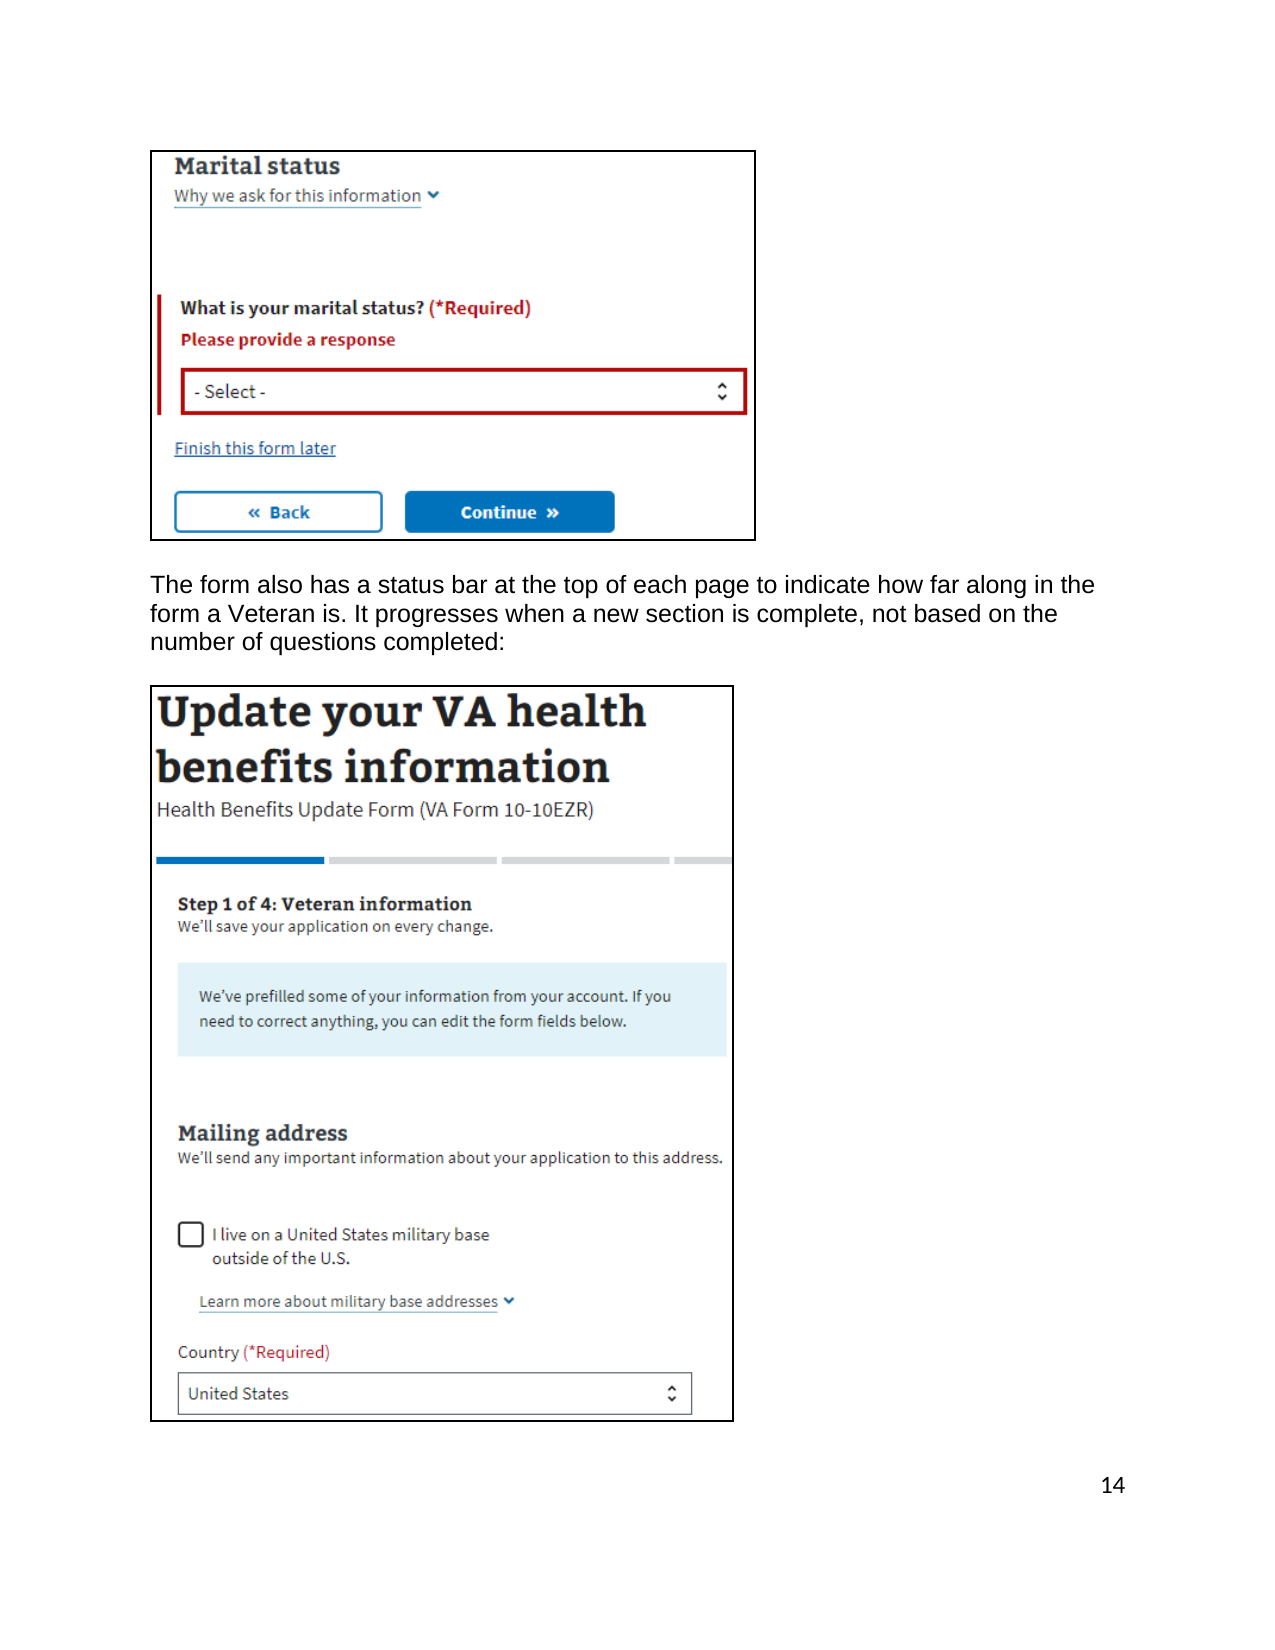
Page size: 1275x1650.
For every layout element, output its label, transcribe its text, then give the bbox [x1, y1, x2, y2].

picture [152, 152, 754, 539]
picture [152, 687, 732, 1420]
text The form also has a status bar at the top of each page to indicate how far along in the form a Veteran is. It progresses when a new section is complete, not based on the number of questions completed: [150, 570, 1125, 656]
